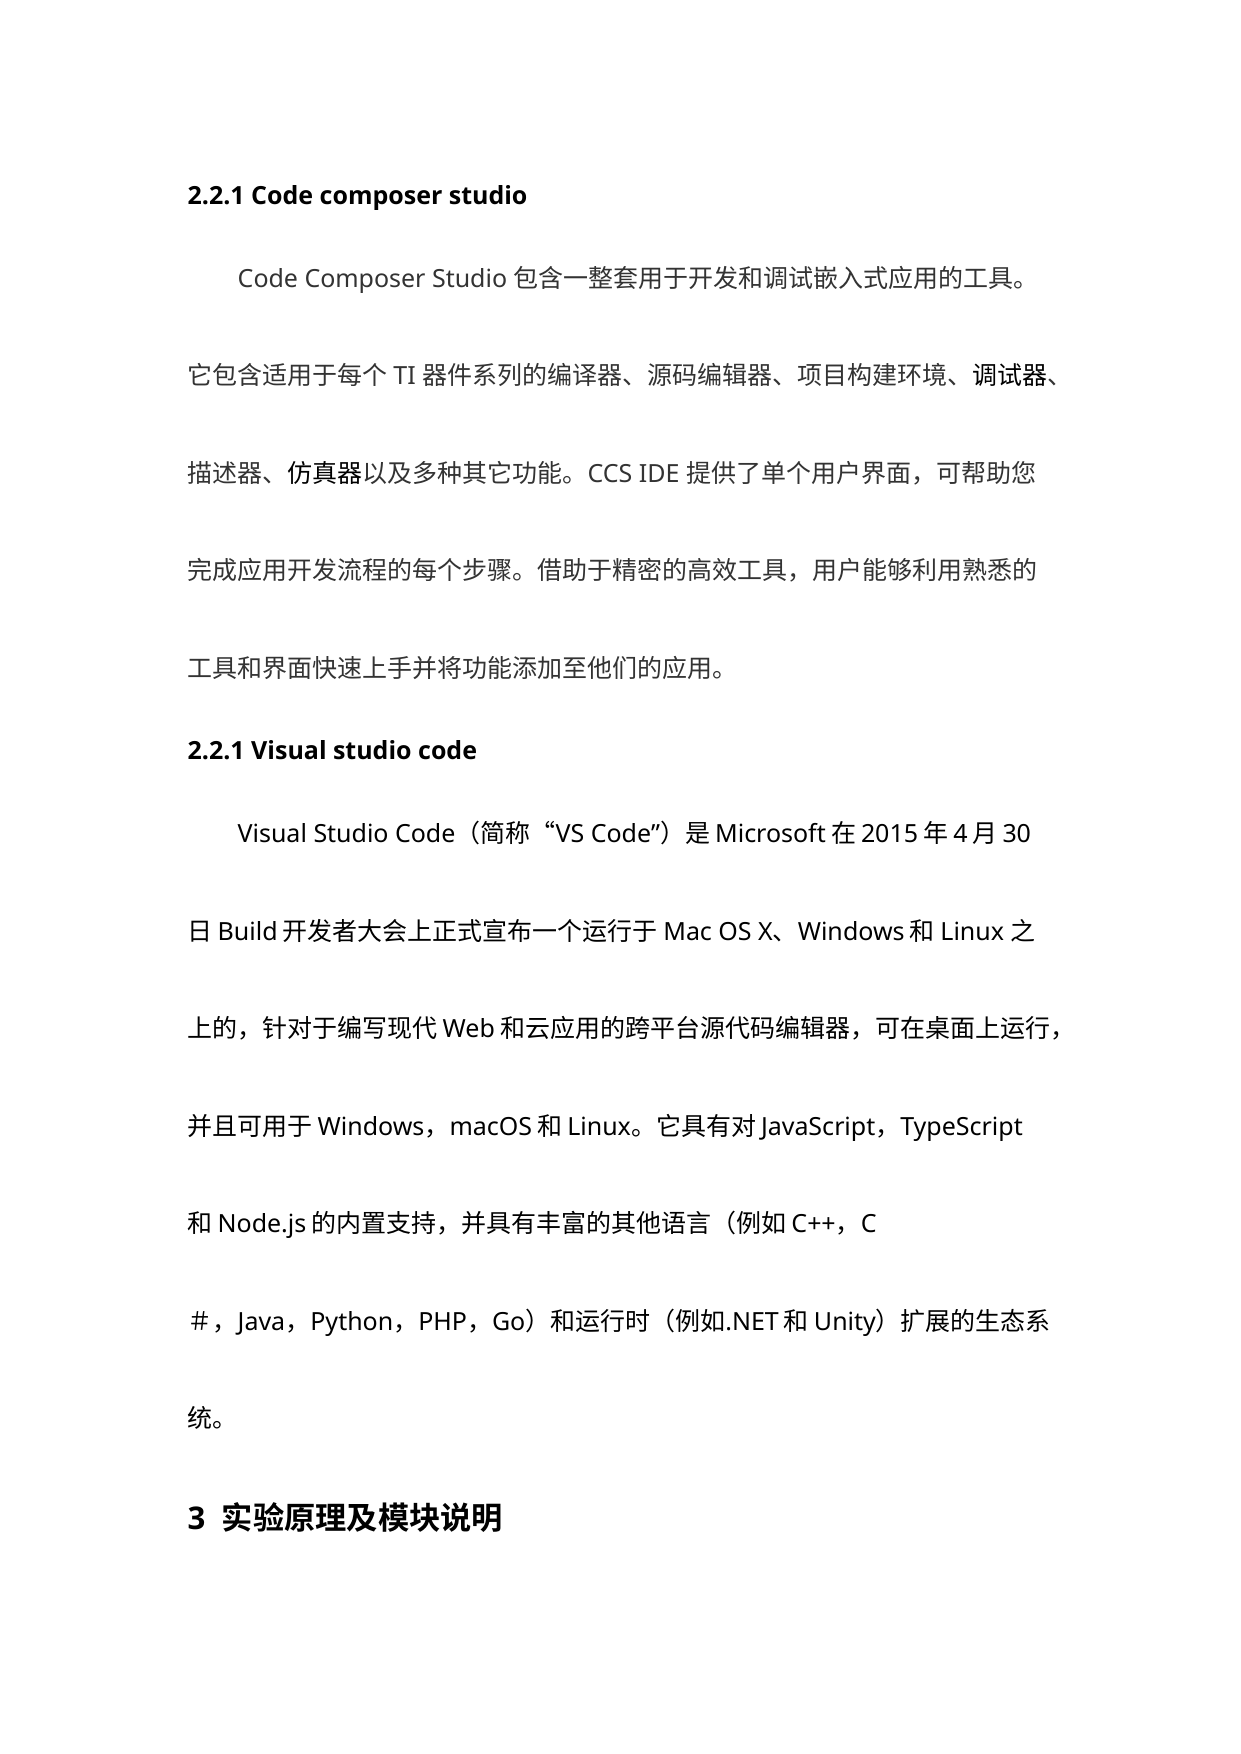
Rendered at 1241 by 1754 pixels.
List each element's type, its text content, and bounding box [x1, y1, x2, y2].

text Code Composer Studio 包含一整套用于开发和调试嵌入式应用的工具。它包含适用于每个 TI 器件系列的编译器、源码编辑器、项目构建环境、调试器、描述器、仿真器以及多种其它功能。CCS IDE 提供了单个用户界面，可帮助您完成应用开发流程的每个步骤。借助于精密的高效工具，用户能够利用熟悉的工具和界面快速上手并将功能添加至他们的应用。 [187, 244, 1053, 699]
text Visual Studio Code（简称“VS Code”）是Microsoft在2015年4月30日Build开发者大会上正式宣布一个运行于 Mac OS X、Windows和 Linux 之上的，针对于编写现代Web和云应用的跨平台源代码编辑器，可在桌面上运行，并且可用于Windows，macOS和Linux。它具有对JavaScript，TypeScript和Node.js的内置支持，并具有丰富的其他语言（例如C++，C＃，Java，Python，PHP，Go）和运行时（例如.NET和Unity）扩展的生态系统。 [187, 799, 1053, 1449]
subtitle 2.2.1 Visual studio code [187, 717, 1053, 782]
subtitle 2.2.1 Code composer studio [187, 162, 1053, 227]
subtitle 3 实验原理及模块说明 [187, 1483, 1053, 1548]
